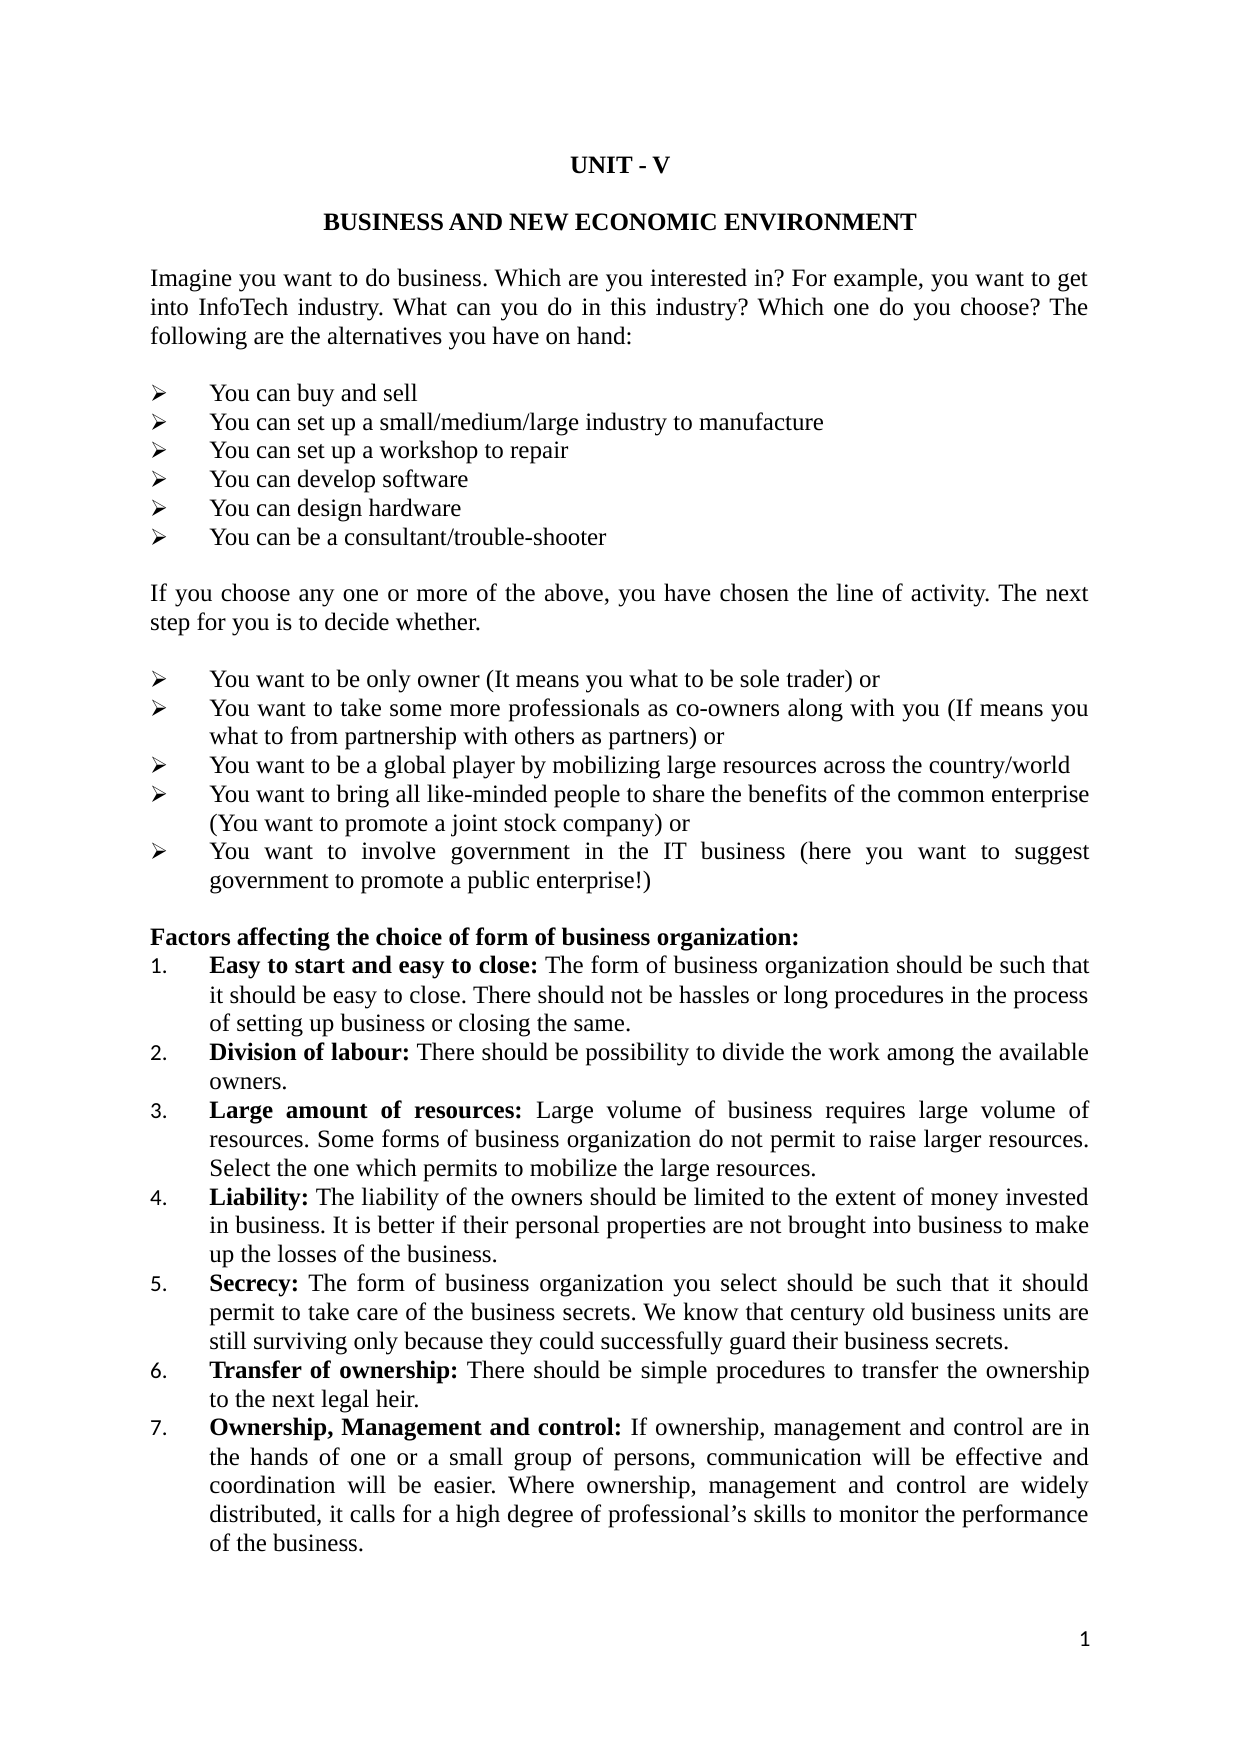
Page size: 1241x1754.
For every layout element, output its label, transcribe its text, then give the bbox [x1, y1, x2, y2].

list You can buy and sell [150, 378, 1090, 407]
list You want to bring all like-minded people to share the benefits of the common enterprise (You want to promote a joint stock company) or [150, 779, 1090, 836]
list You can develop software [150, 464, 1090, 493]
list Easy to start and easy to close: The form of business organization should be such that it should be easy to close. There should not be hassles or long procedures in the process of setting up business or closing the same. [150, 951, 1090, 1037]
list You can design hardware [150, 493, 1090, 522]
text Factors affecting the choice of form of business organization: [150, 922, 1090, 951]
text If you choose any one or more of the above, you have chosen the line of activity. The next step for you is to decide whether. [150, 578, 1090, 636]
list You want to be a global player by mobilizing large resources across the country/world [150, 750, 1090, 779]
list Liability: The liability of the owners should be limited to the extent of money invested in business. It is better if their personal properties are not brought into business to make up the losses of the business. [150, 1182, 1090, 1268]
text Imagine you want to do business. Which are you interested in? For example, you want to get into InfoTech industry. What can you do in this industry? Which one do you choose? The following are the alternatives you have on hand: [150, 263, 1090, 350]
list Division of labour: There should be possibility to divide the work among the available owners. [150, 1037, 1090, 1095]
list You can be a consultant/trouble-shooter [150, 522, 1090, 550]
list Secrecy: The form of business organization you select should be such that it should permit to take care of the business secrets. We know that century old business units are still surviving only because they could successfully guard their business secrets. [150, 1268, 1090, 1355]
list Ownership, Management and control: If ownership, management and control are in the hands of one or a small group of persons, communication will be effective and coordination will be easier. Where ownership, management and control are widely distributed, it calls for a high degree of professional’s skills to monitor the performance of the business. [150, 1412, 1090, 1557]
list You can set up a workshop to repair [150, 435, 1090, 464]
list You want to involve government in the IT business (here you want to suggest government to promote a public enterprise!) [150, 836, 1090, 894]
list Large amount of resources: Large volume of business requires large volume of resources. Some forms of business organization do not permit to raise larger resources. Select the one which permits to mobilize the large resources. [150, 1095, 1090, 1182]
list You want to take some more professionals as co-owners along with you (If means you what to from partnership with others as partners) or [150, 693, 1090, 750]
text BUSINESS AND NEW ECONOMIC ENVIRONMENT [150, 207, 1090, 236]
text UNIT - V [150, 150, 1090, 179]
list You can set up a small/medium/large industry to manufacture [150, 407, 1090, 435]
list Transfer of ownership: There should be simple procedures to transfer the ownership to the next legal heir. [150, 1355, 1090, 1412]
list You want to be only owner (It means you what to be sole trader) or [150, 664, 1090, 693]
